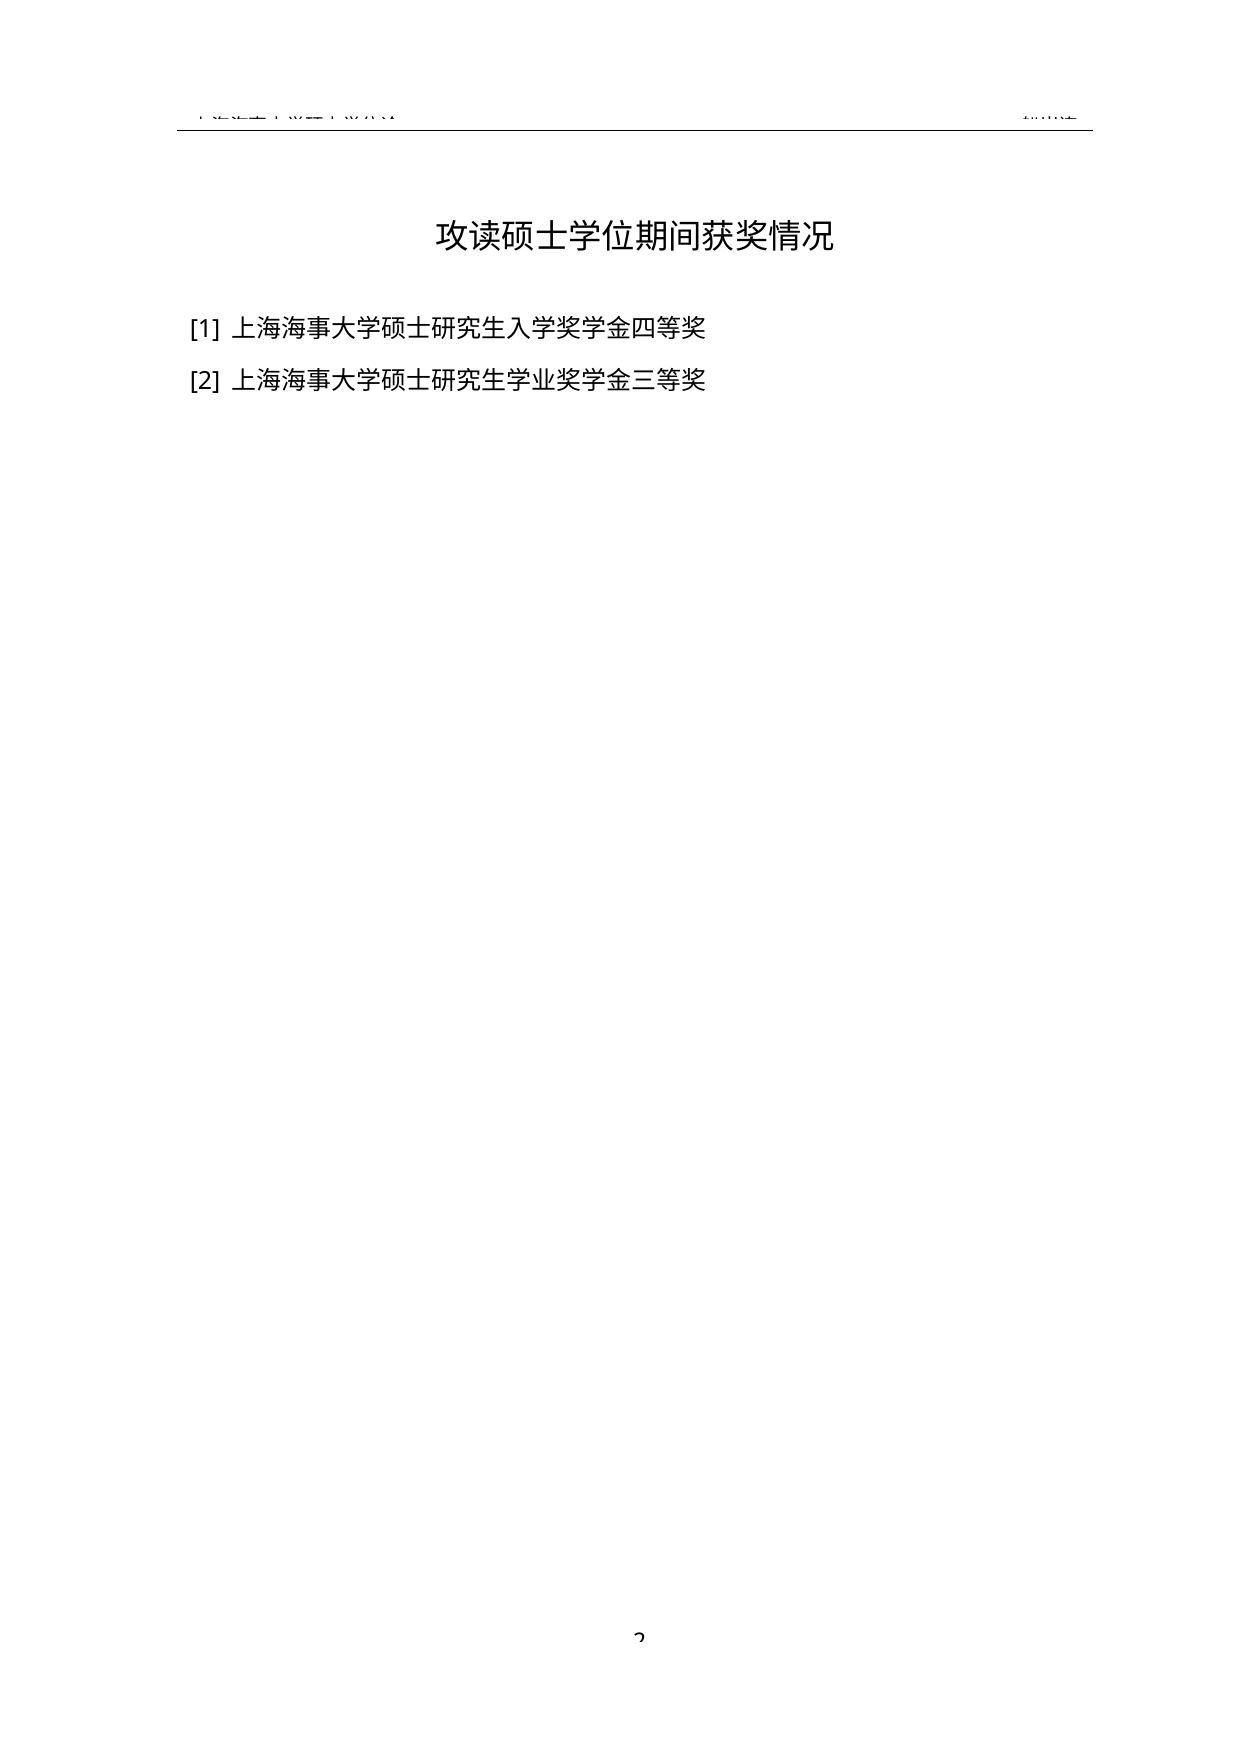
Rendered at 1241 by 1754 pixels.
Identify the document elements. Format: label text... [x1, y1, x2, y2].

list 上海海事大学硕士研究生入学奖学金四等奖 [189, 311, 1123, 345]
subtitle 攻读硕士学位期间获奖情况 [177, 212, 1093, 258]
list 上海海事大学硕士研究生学业奖学金三等奖 [189, 362, 1123, 396]
